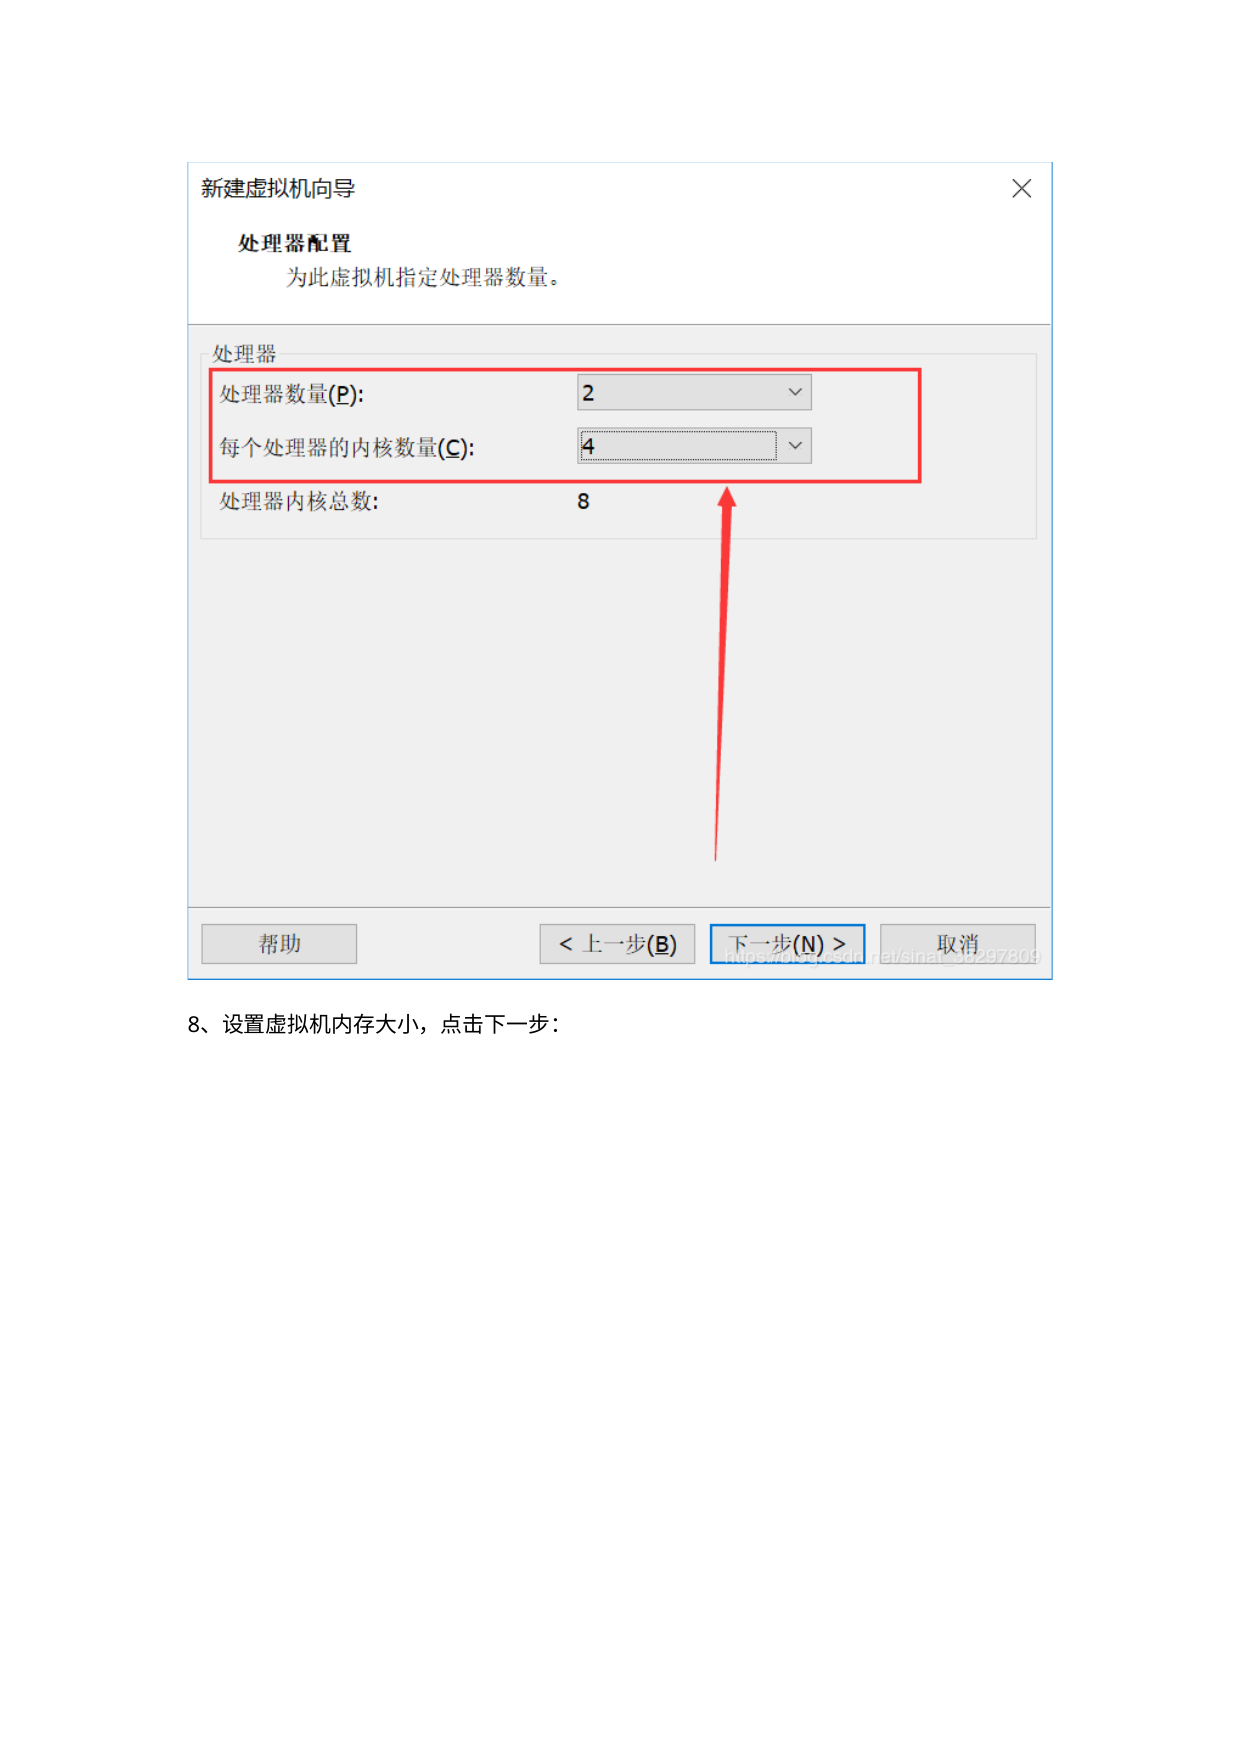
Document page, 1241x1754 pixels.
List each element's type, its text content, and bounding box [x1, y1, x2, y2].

picture [187, 162, 1053, 980]
text 8、设置虚拟机内存大小，点击下一步： [187, 1007, 1053, 1039]
